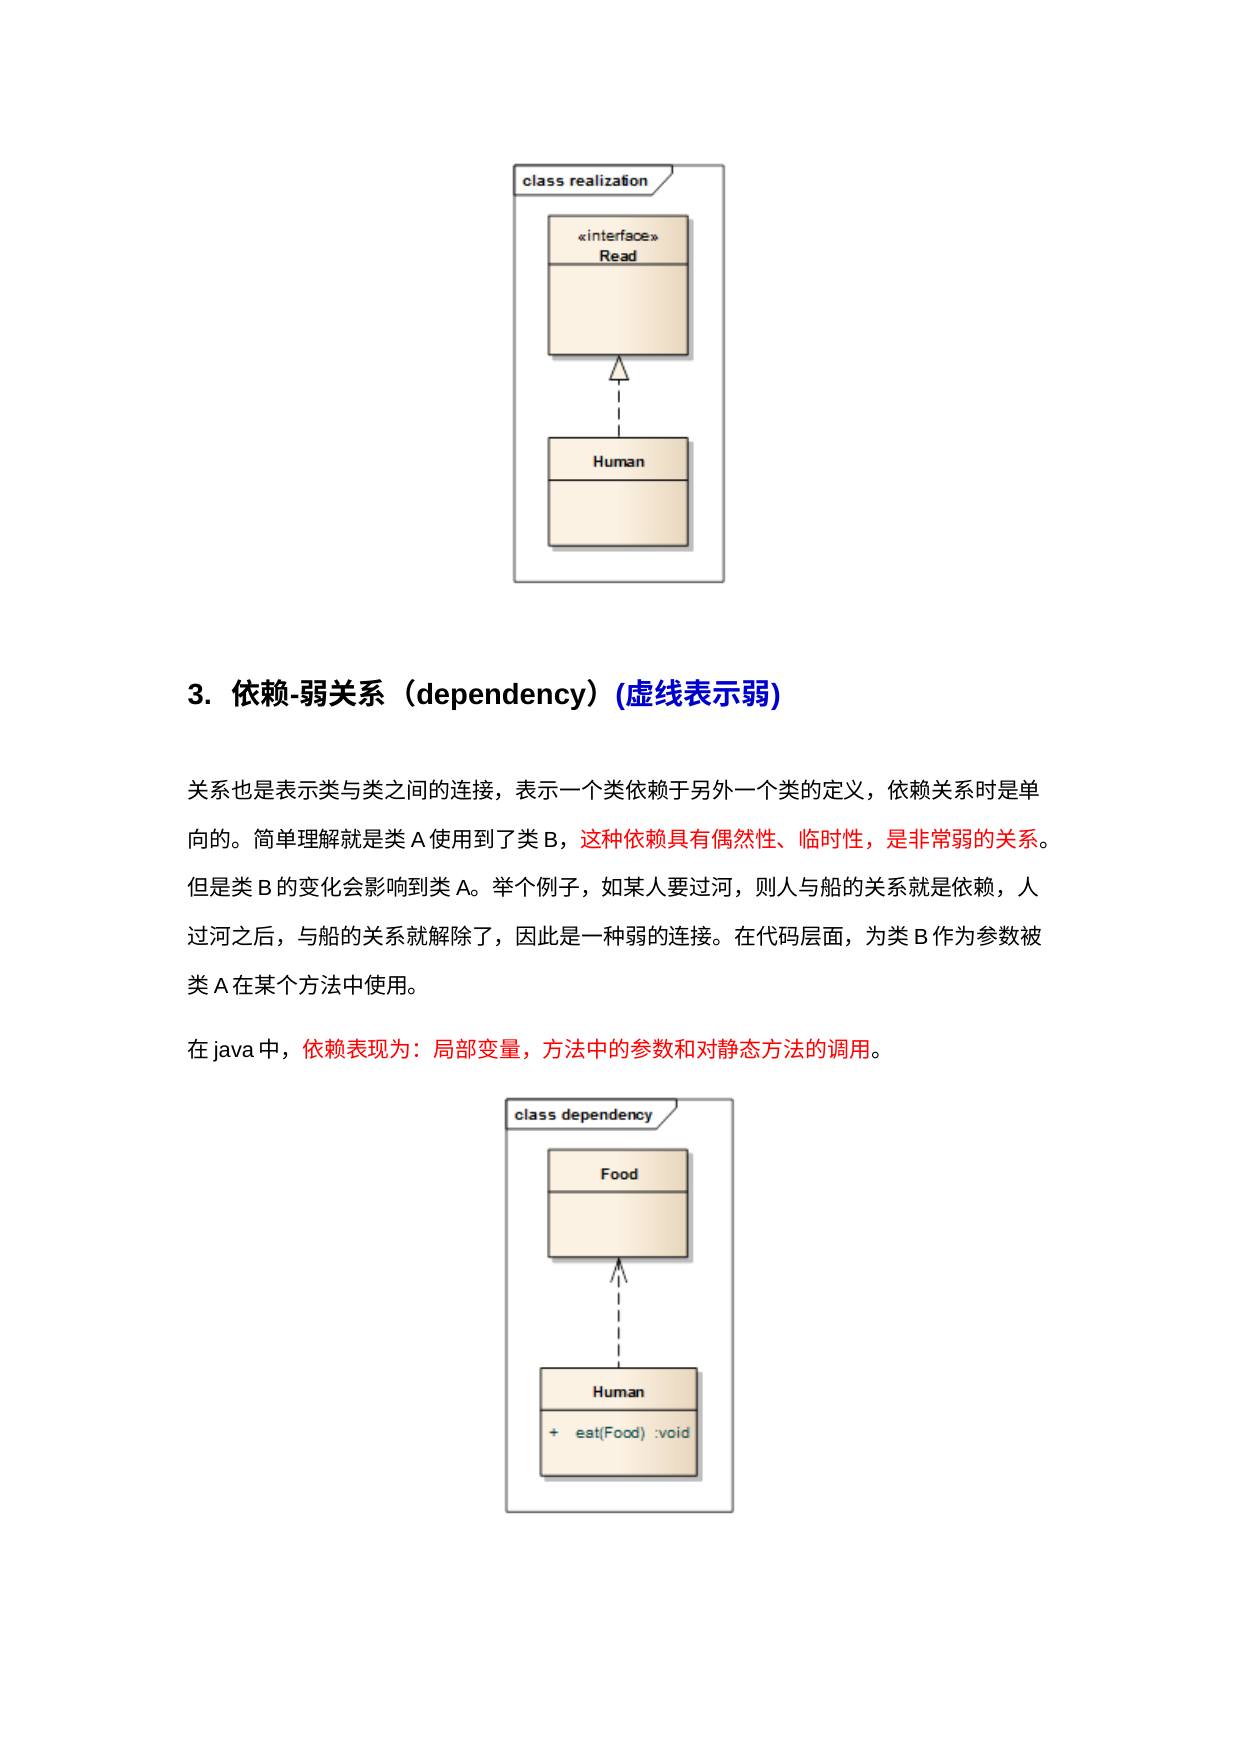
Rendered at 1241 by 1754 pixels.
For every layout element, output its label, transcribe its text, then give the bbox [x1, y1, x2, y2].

text 关系也是表示类与类之间的连接，表示一个类依赖于另外一个类的定义，依赖关系时是单向的。简单理解就是类A使用到了类B，这种依赖具有偶然性、临时性，是非常弱的关系。但是类B的变化会影响到类A。举个例子，如某人要过河，则人与船的关系就是依赖，人过河之后，与船的关系就解除了，因此是一种弱的连接。在代码层面，为类B作为参数被类A在某个方法中使用。 [187, 772, 1053, 1000]
picture [502, 1095, 739, 1518]
subtitle 依赖-弱关系（dependency）(虚线表示弱) [187, 659, 1053, 724]
picture [510, 162, 730, 588]
text 在java中，依赖表现为：局部变量，方法中的参数和对静态方法的调用。 [187, 1031, 1053, 1064]
